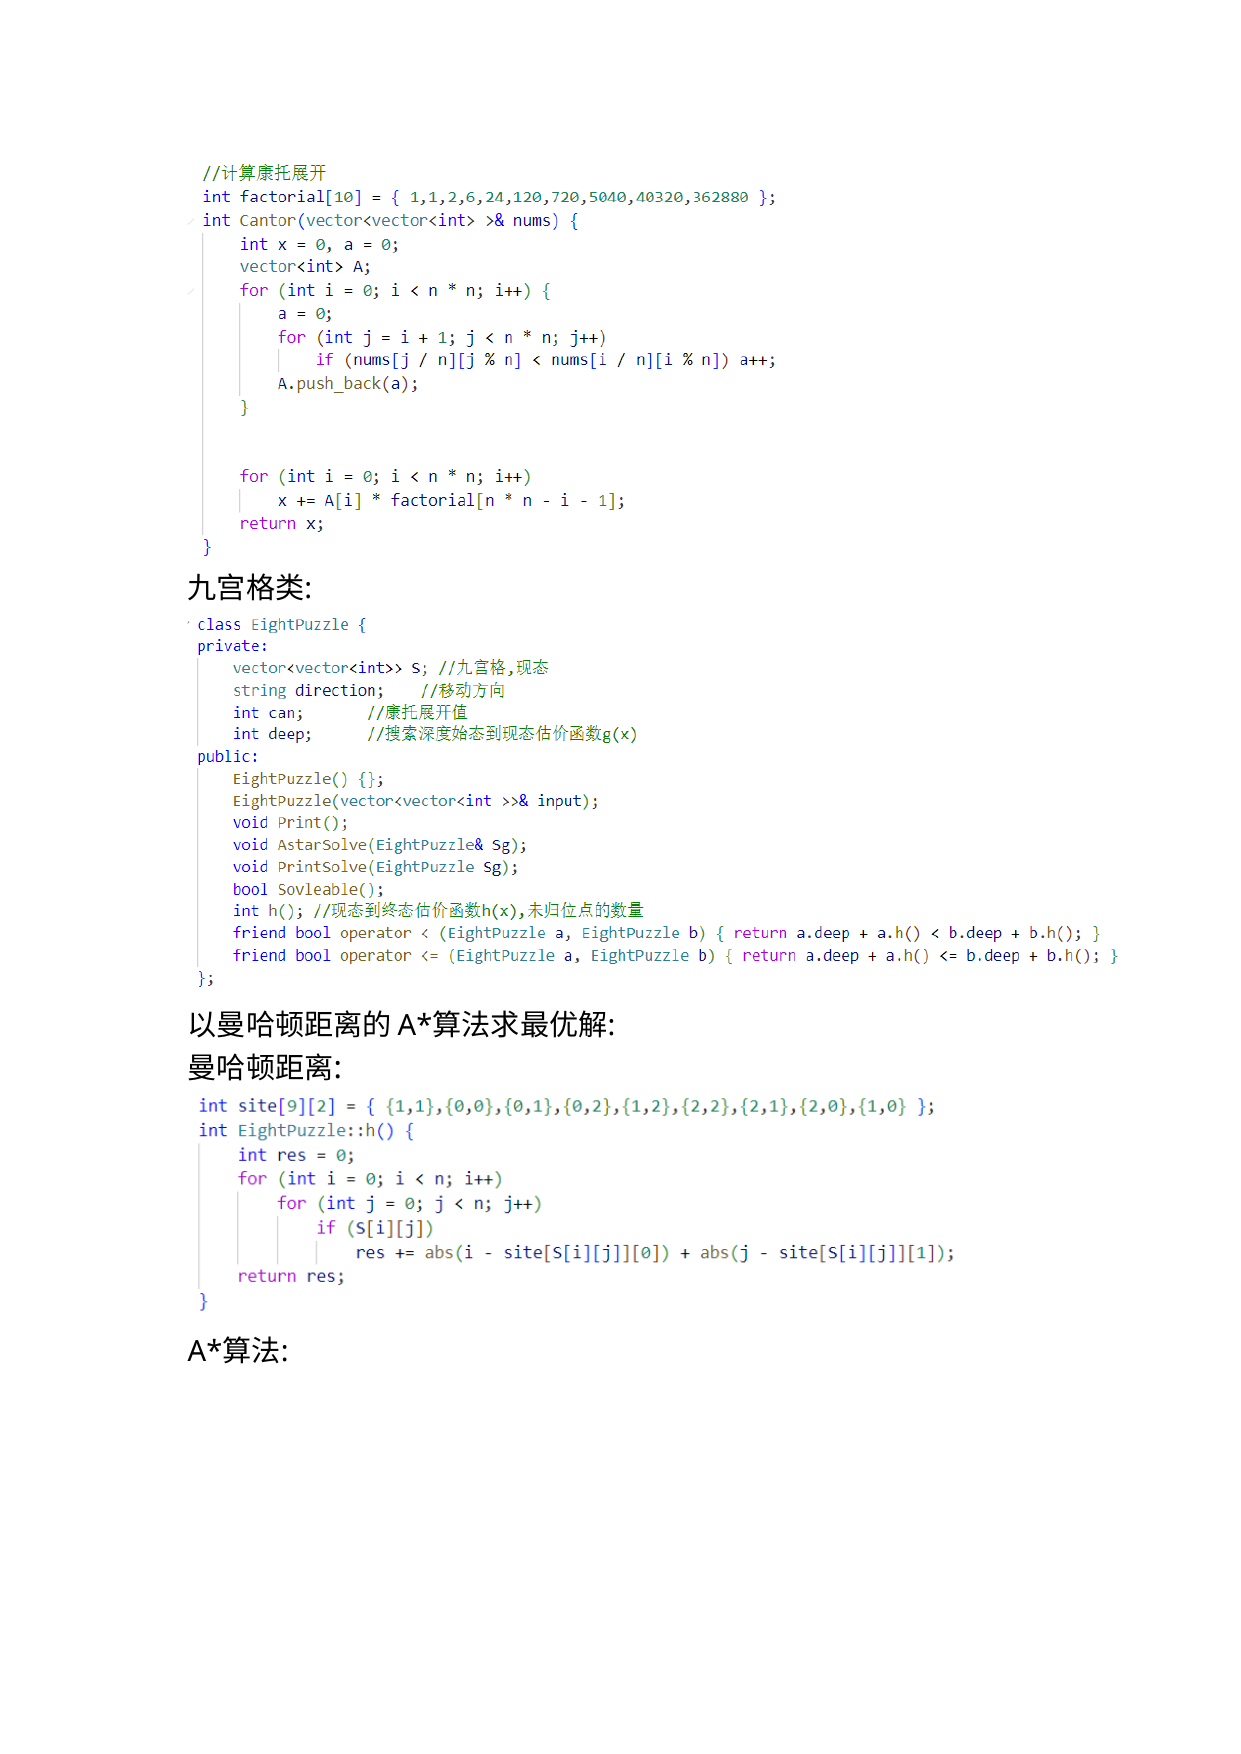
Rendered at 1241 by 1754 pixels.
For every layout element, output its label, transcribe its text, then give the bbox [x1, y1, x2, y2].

text 九宫格类: [187, 564, 1053, 606]
picture [187, 606, 1164, 1002]
text 以曼哈顿距离的A*算法求最优解: [187, 1002, 1053, 1044]
text 曼哈顿距离: [187, 1044, 1053, 1087]
picture [187, 150, 834, 565]
text A*算法: [187, 1327, 1053, 1370]
picture [187, 1087, 979, 1328]
